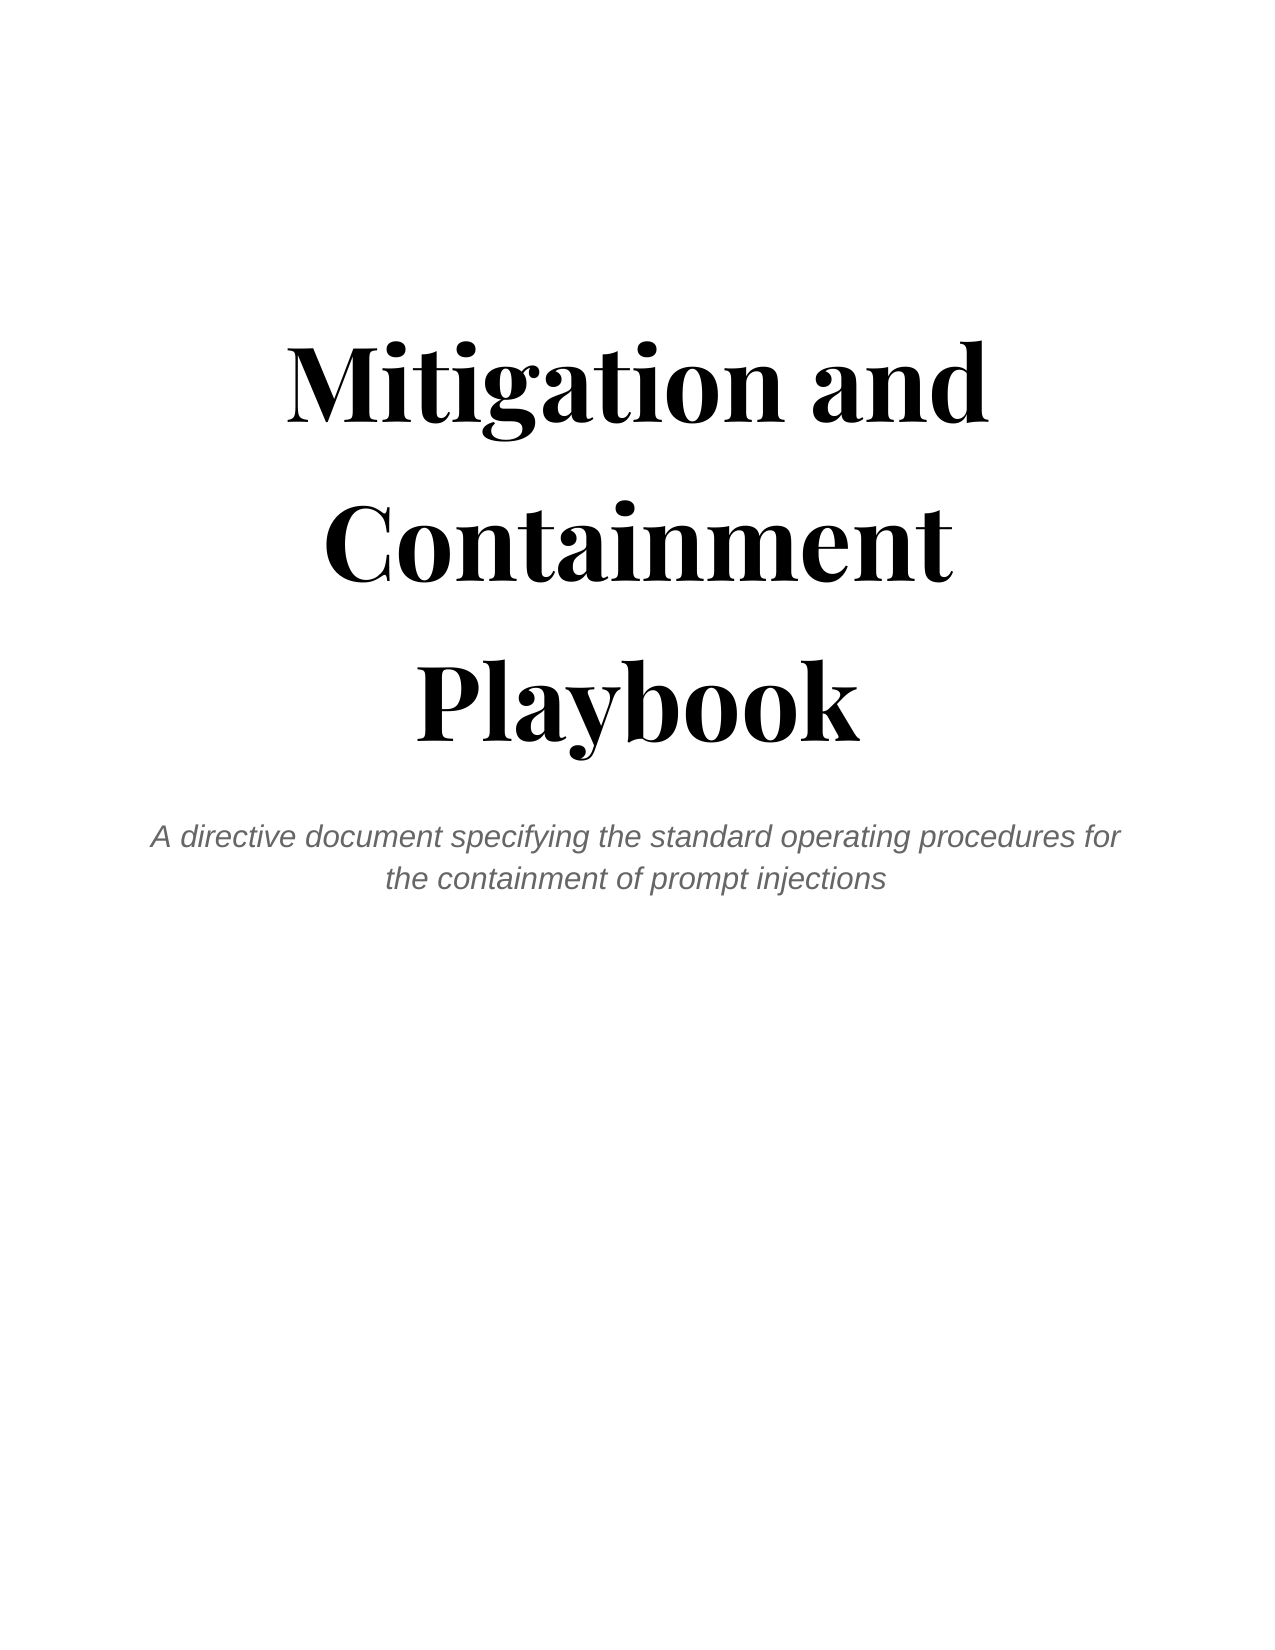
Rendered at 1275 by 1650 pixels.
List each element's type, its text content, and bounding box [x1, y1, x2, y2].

text Mitigation and Containment Playbook [150, 309, 1125, 768]
subtitle A directive document specifying the standard operating procedures for the containment of prompt injections [150, 818, 1125, 896]
